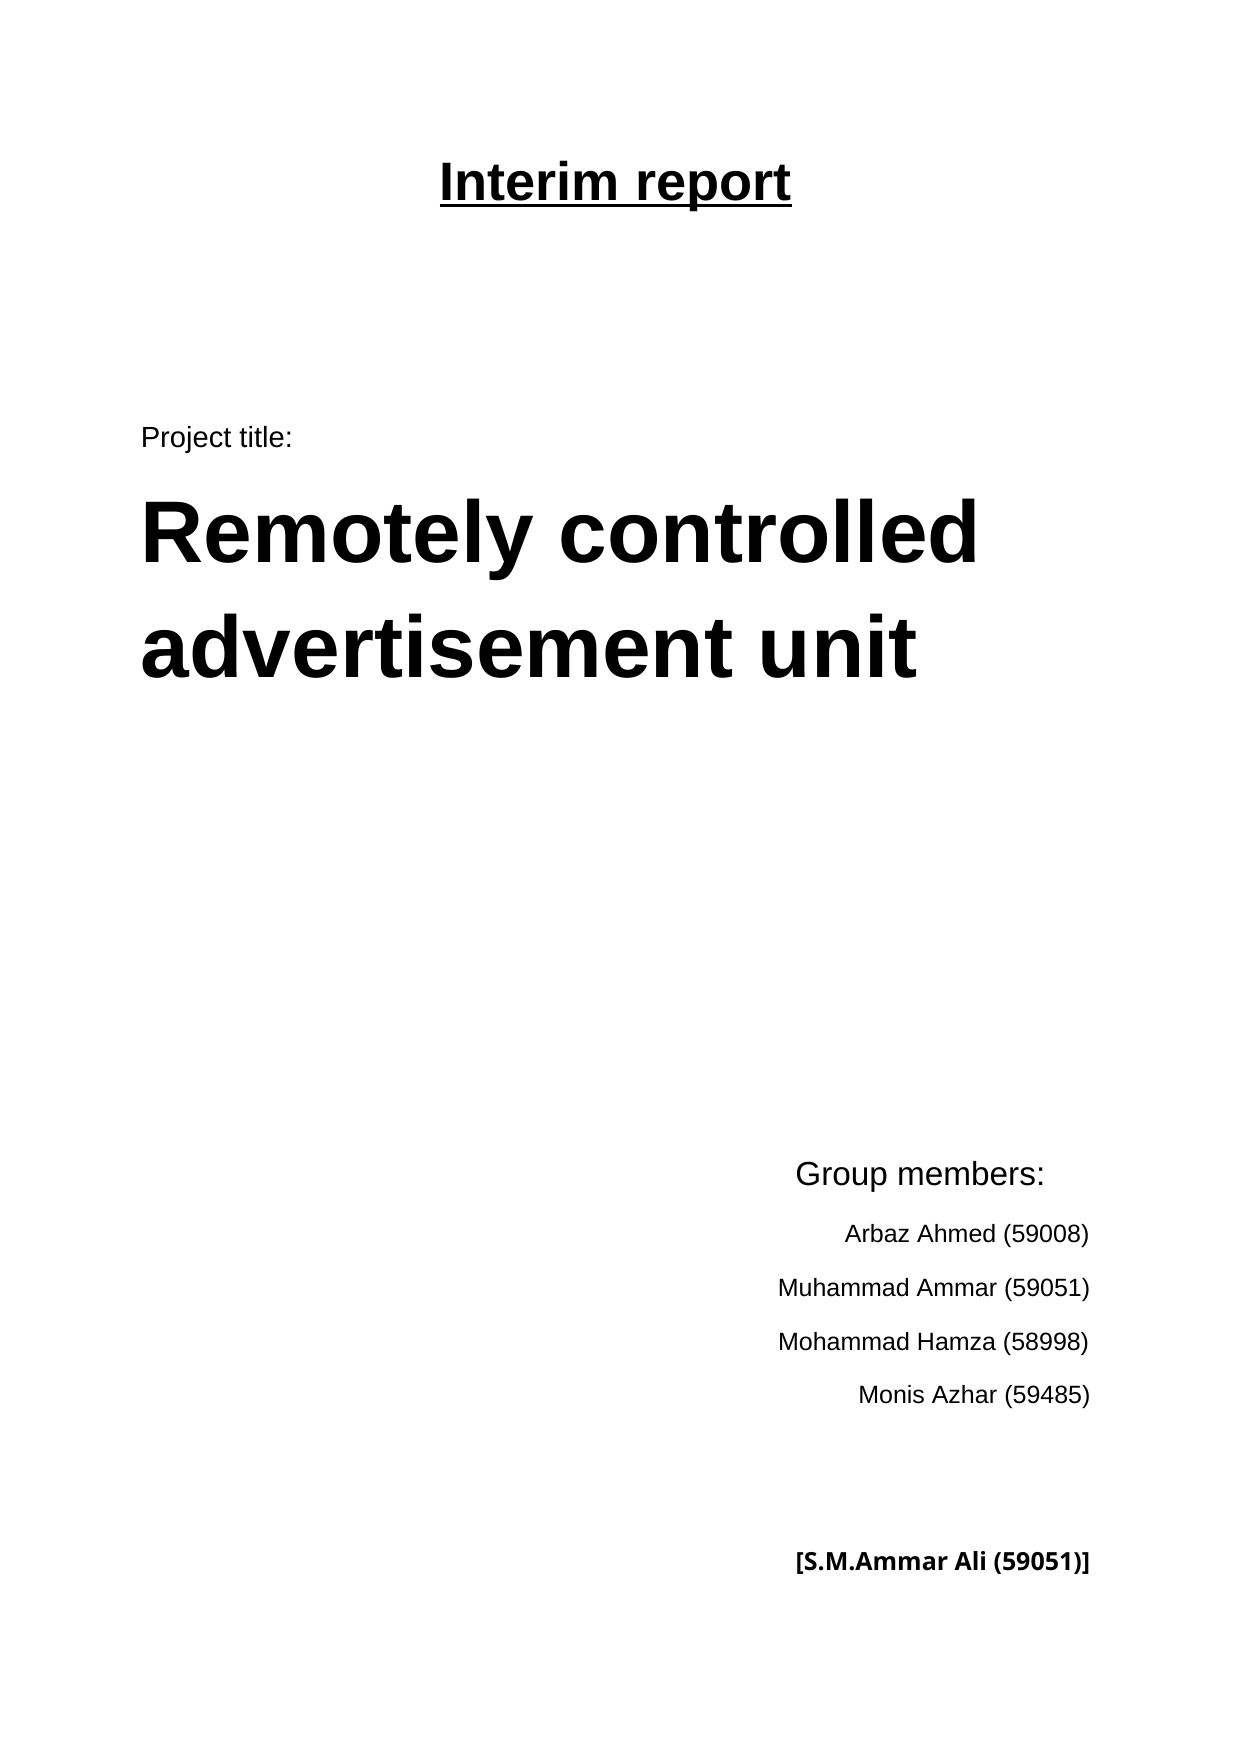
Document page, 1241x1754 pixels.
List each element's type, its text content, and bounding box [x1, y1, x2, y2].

text Group members: [150, 1154, 1090, 1192]
text Arbaz Ahmed (59008) [150, 1219, 1090, 1248]
text Project title: [141, 421, 1090, 454]
text Remotely controlled advertisement unit [141, 480, 1090, 696]
text Mohammad Hamza (58998) [150, 1327, 1090, 1355]
text Muhammad Ammar (59051) [150, 1273, 1090, 1301]
text [S.M.Ammar Ali (59051)] [150, 1544, 1090, 1578]
text Monis Azhar (59485) [150, 1380, 1090, 1409]
text Interim report [141, 150, 1090, 212]
